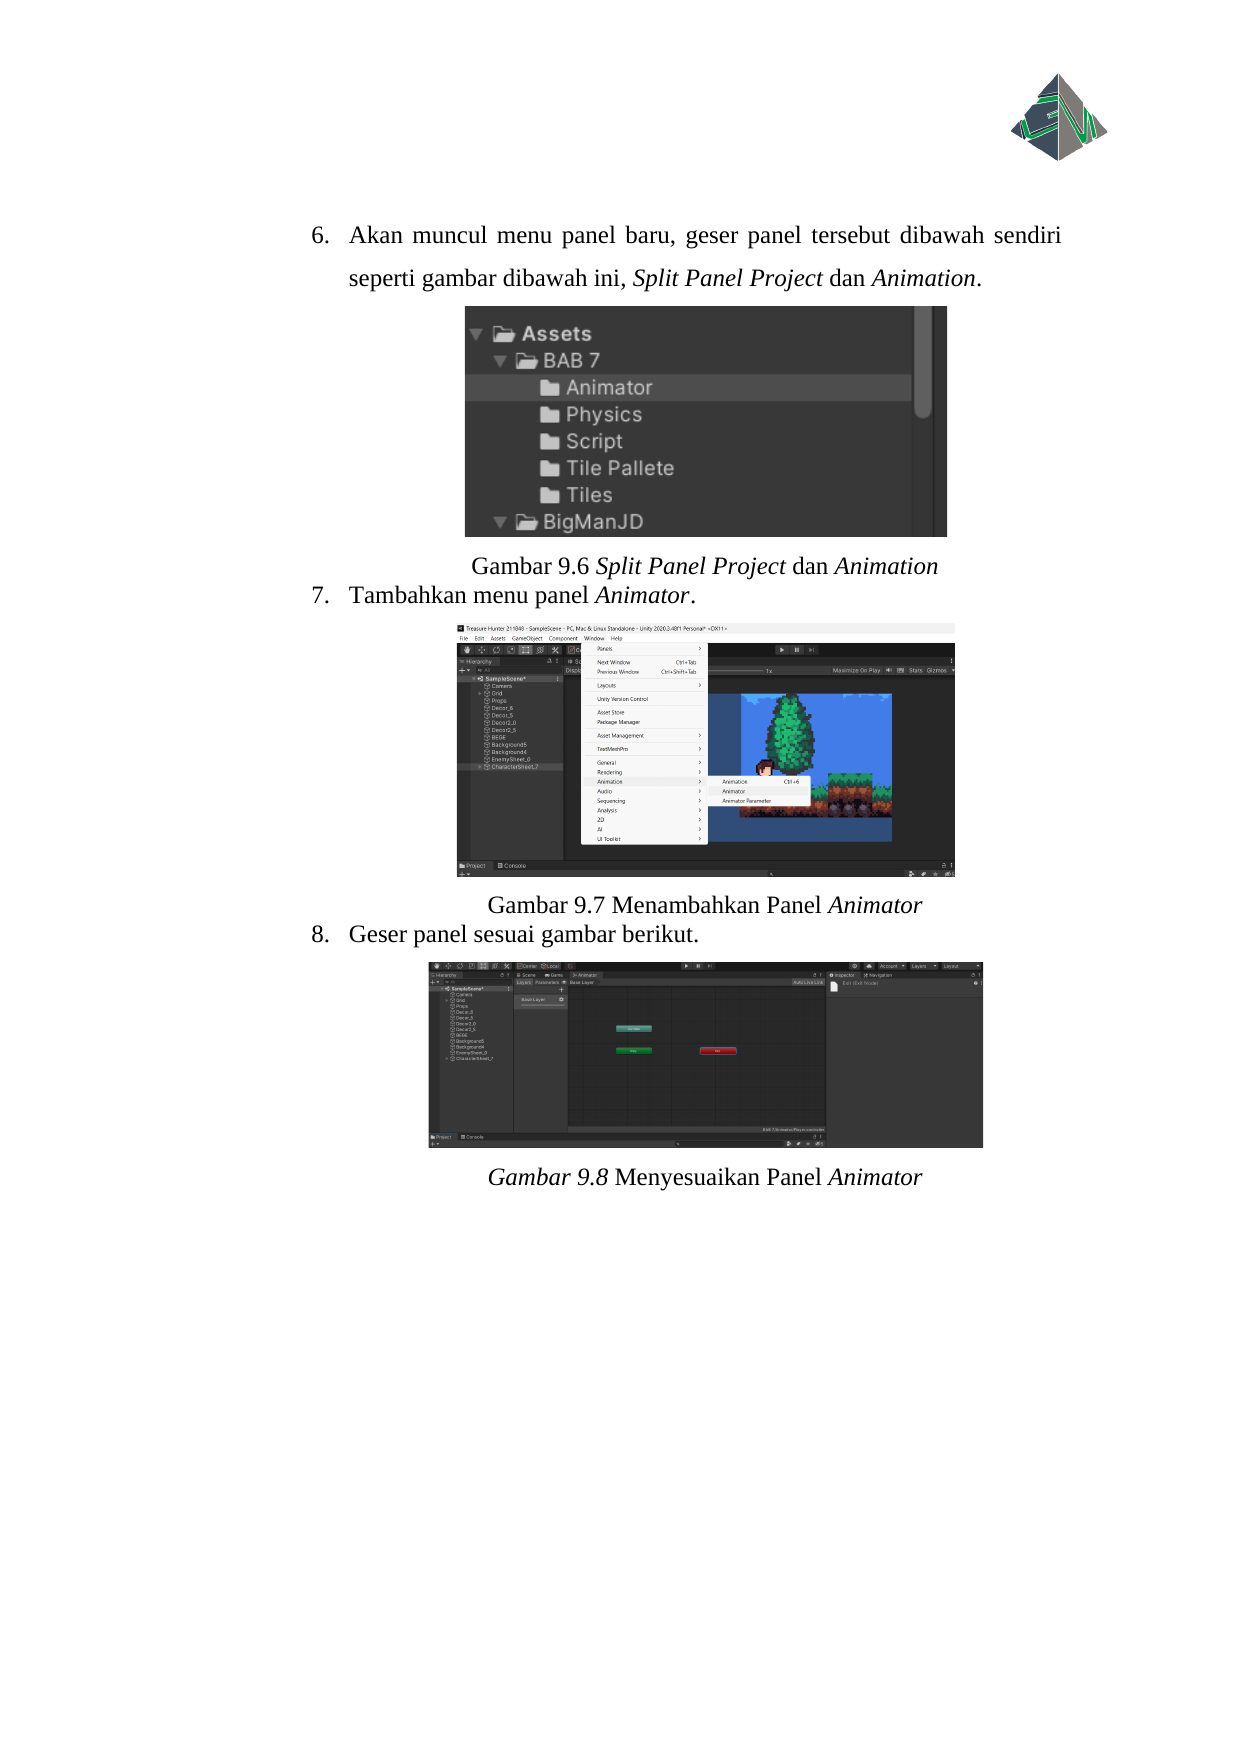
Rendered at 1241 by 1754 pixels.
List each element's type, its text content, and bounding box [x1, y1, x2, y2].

subtitle Split Panel Project dan Animation [349, 551, 1063, 580]
subtitle Menyesuaikan Panel Animator [349, 1162, 1063, 1191]
picture [428, 962, 984, 1148]
picture [464, 306, 948, 537]
list Tambahkan menu panel Animator. [311, 580, 1063, 609]
list Geser panel sesuai gambar berikut. [311, 919, 1063, 948]
subtitle Menambahkan Panel Animator [349, 891, 1063, 919]
picture [1010, 73, 1108, 161]
picture [456, 623, 955, 877]
list Akan muncul menu panel baru, geser panel tersebut dibawah sendiri seperti gambar dibawah ini, Split Panel Project dan Animation. [311, 220, 1063, 292]
